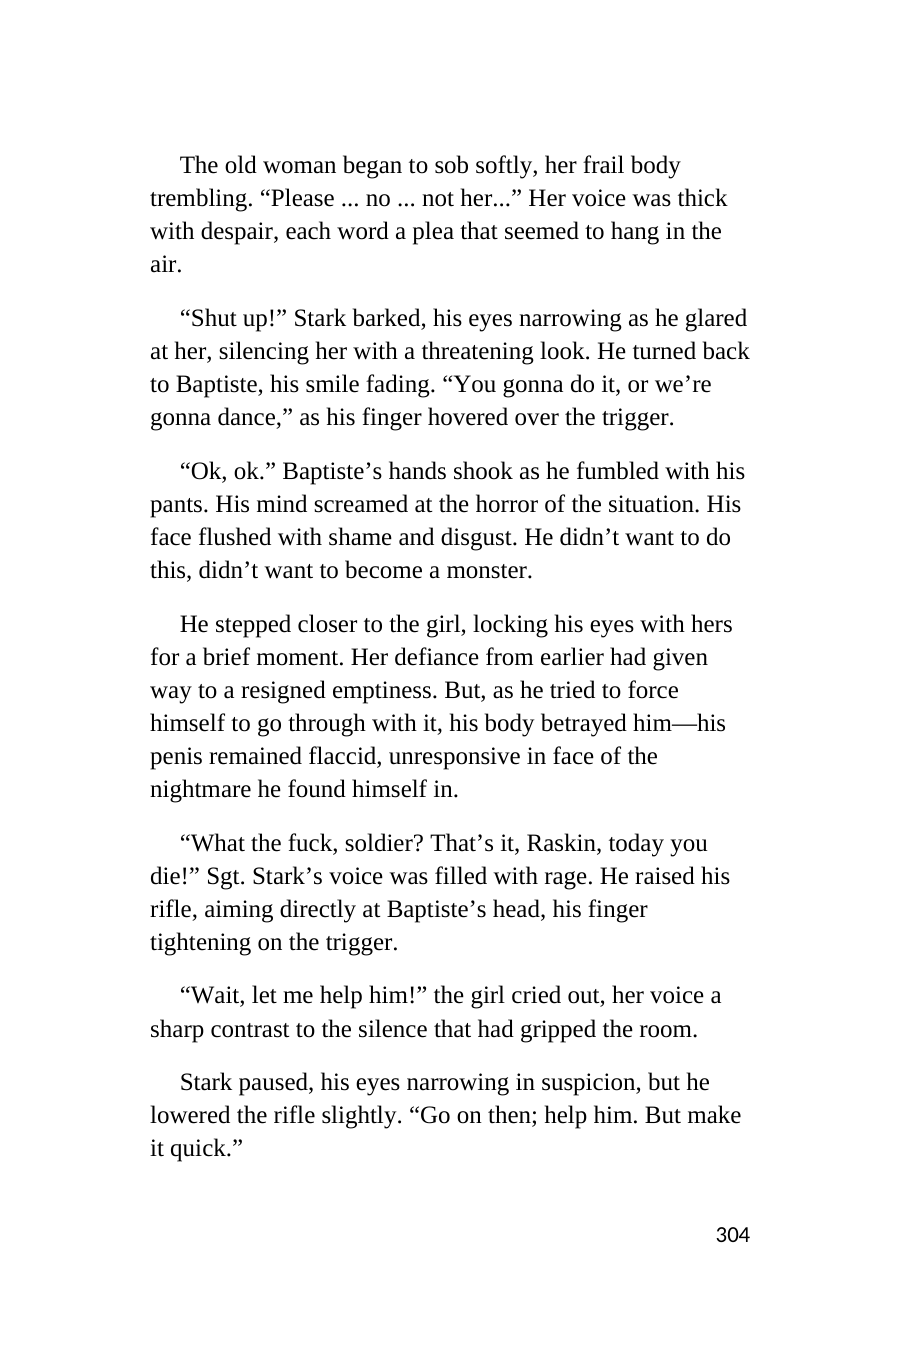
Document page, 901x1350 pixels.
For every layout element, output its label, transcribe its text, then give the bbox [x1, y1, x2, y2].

text “Ok, ok.” Baptiste’s hands shook as he fumbled with his pants. His mind screamed at the horror of the situation. His face flushed with shame and disgust. He didn’t want to do this, didn’t want to become a monster. [150, 456, 750, 584]
text He stepped closer to the girl, locking his eyes with hers for a brief moment. Her defiance from earlier had given way to a resigned emptiness. But, as he tried to force himself to go through with it, his body betrayed him—his penis remained flaccid, unresponsive in face of the nightmare he found himself in. [150, 609, 750, 803]
text The old woman began to sob softly, her frail body trembling. “Please ... no ... not her...” Her voice was thick with despair, each word a plea that seemed to hang in the air. [150, 150, 750, 278]
text Stark paused, his eyes narrowing in suspicion, but he lowered the rifle slightly. “Go on then; help him. But make it quick.” [150, 1067, 750, 1162]
text “Wait, let me help him!” the girl cried out, her voice a sharp contrast to the silence that had gripped the room. [150, 981, 750, 1042]
text “What the fuck, soldier? That’s it, Raskin, today you die!” Sgt. Stark’s voice was filled with rage. He raised his rifle, aiming directly at Baptiste’s head, his finger tightening on the trigger. [150, 828, 750, 956]
text “Shut up!” Stark barked, his eyes narrowing as he glared at her, silencing her with a threatening look. He turned back to Baptiste, his smile fading. “You gonna do it, or we’re gonna dance,” as his finger hovered over the trigger. [150, 303, 750, 431]
